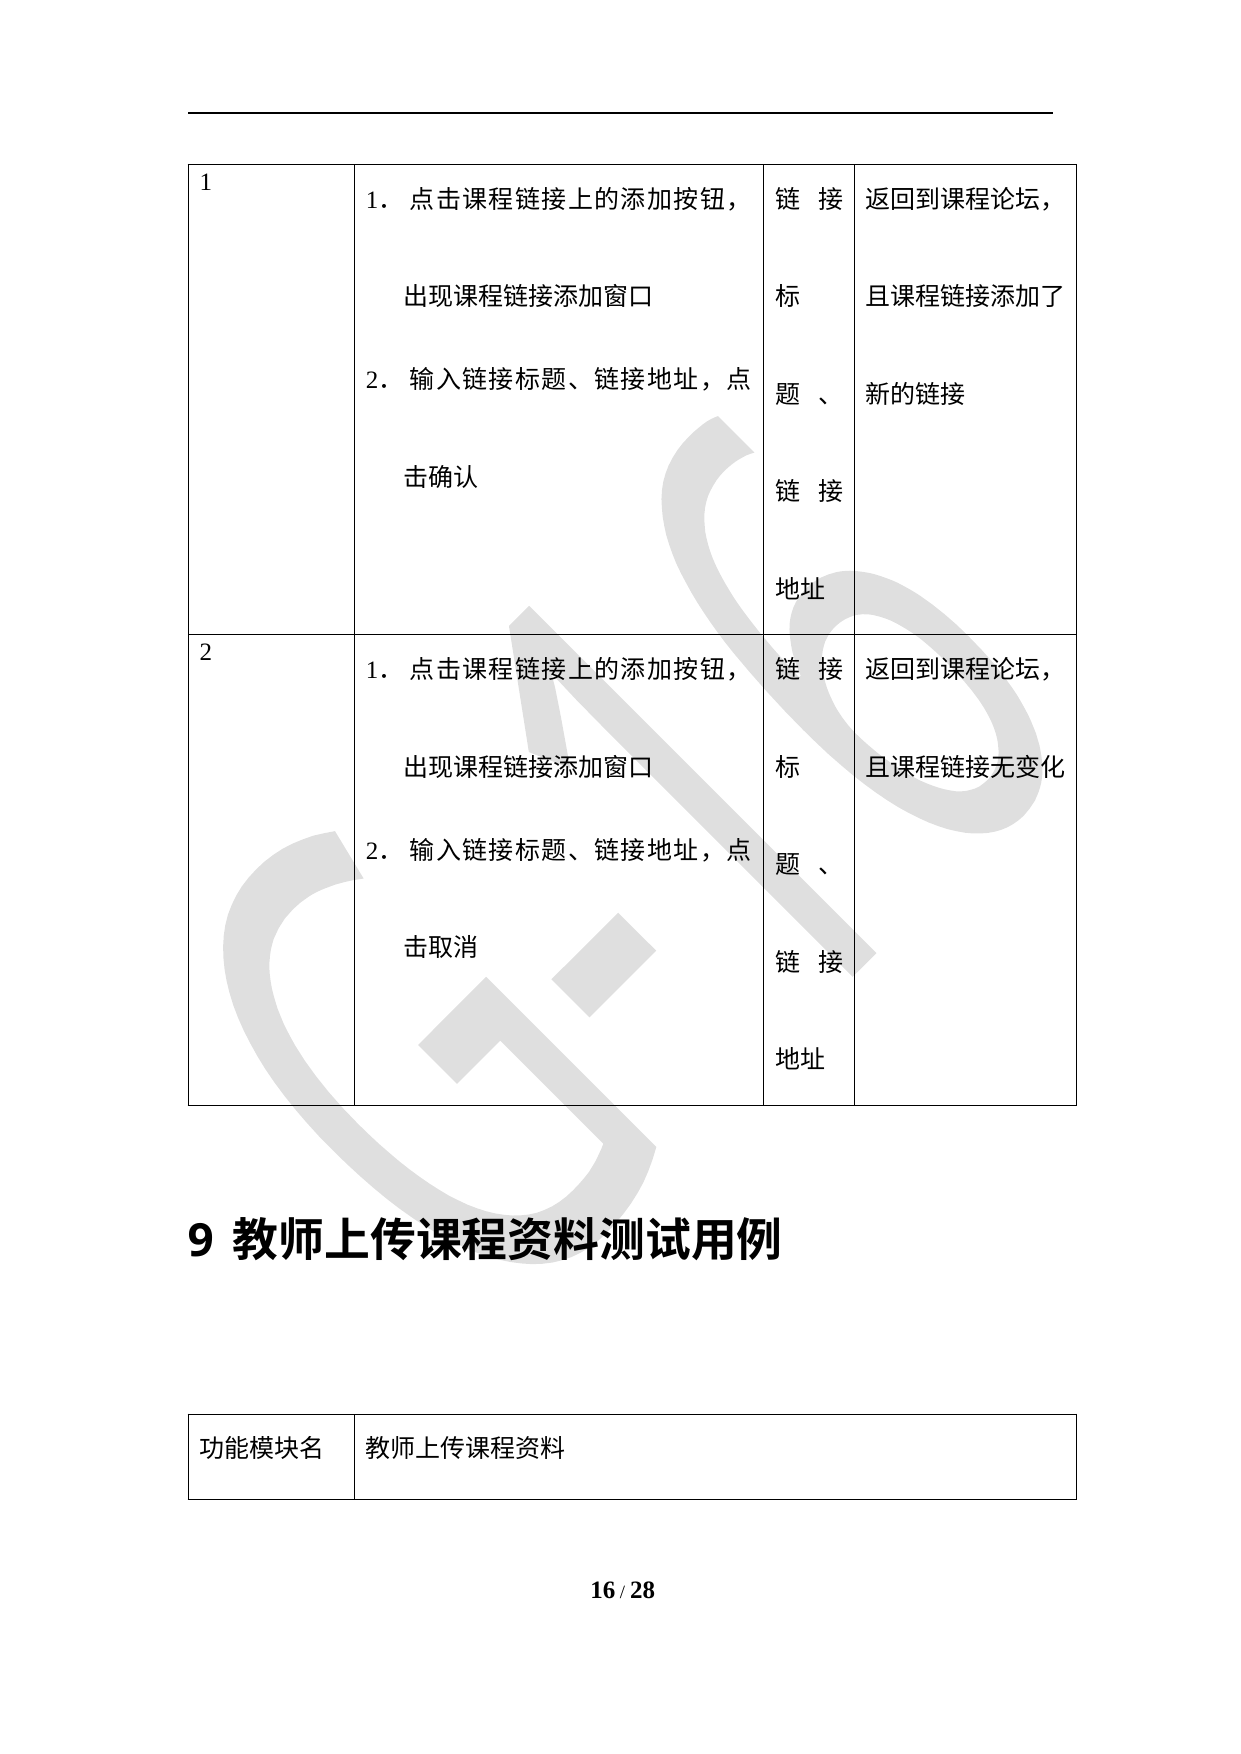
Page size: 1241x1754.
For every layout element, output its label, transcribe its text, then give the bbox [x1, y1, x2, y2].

table_cell 点击课程链接上的添加按钮，出现课程链接添加窗口 输入链接标题、链接地址，点击确认 [355, 165, 763, 634]
table_cell 返回到课程论坛，且课程链接添加了新的链接 [855, 165, 1076, 634]
table_cell 点击课程链接上的添加按钮，出现课程链接添加窗口 输入链接标题、链接地址，点击取消 [355, 635, 763, 1104]
table_header 教师上传课程资料 [355, 1415, 1076, 1499]
table_cell 链接标题、链接地址 [764, 165, 854, 634]
subtitle 教师上传课程资料测试用例 [187, 1188, 1053, 1285]
table_cell 链接标题、链接地址 [764, 635, 854, 1104]
table_cell 2 [189, 635, 354, 1104]
table_cell 返回到课程论坛，且课程链接无变化 [855, 635, 1076, 1104]
table_cell 1 [189, 165, 354, 634]
table_header 功能模块名 [189, 1415, 354, 1499]
